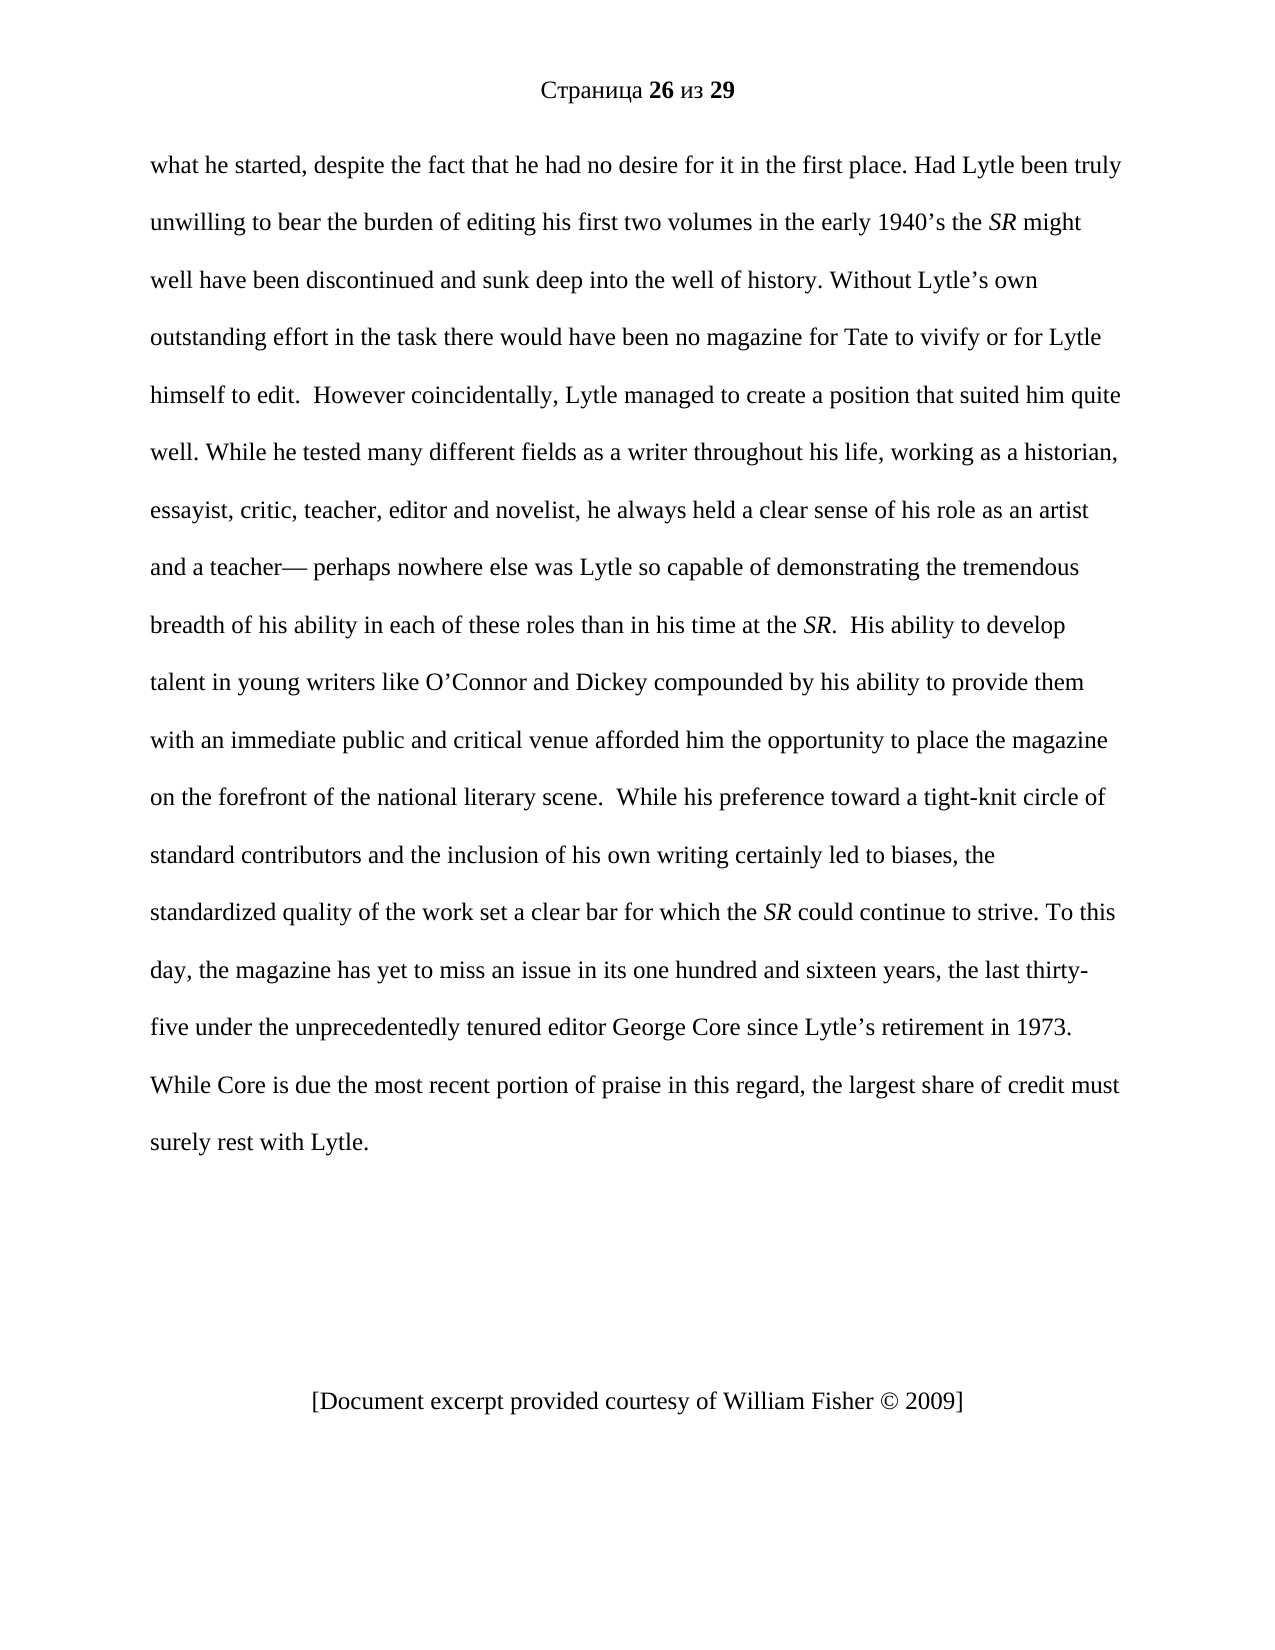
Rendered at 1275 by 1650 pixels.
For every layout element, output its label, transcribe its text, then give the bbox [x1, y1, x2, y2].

text [Document excerpt provided courtesy of William Fisher © 2009] [150, 1386, 1125, 1415]
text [150, 150, 1125, 1156]
